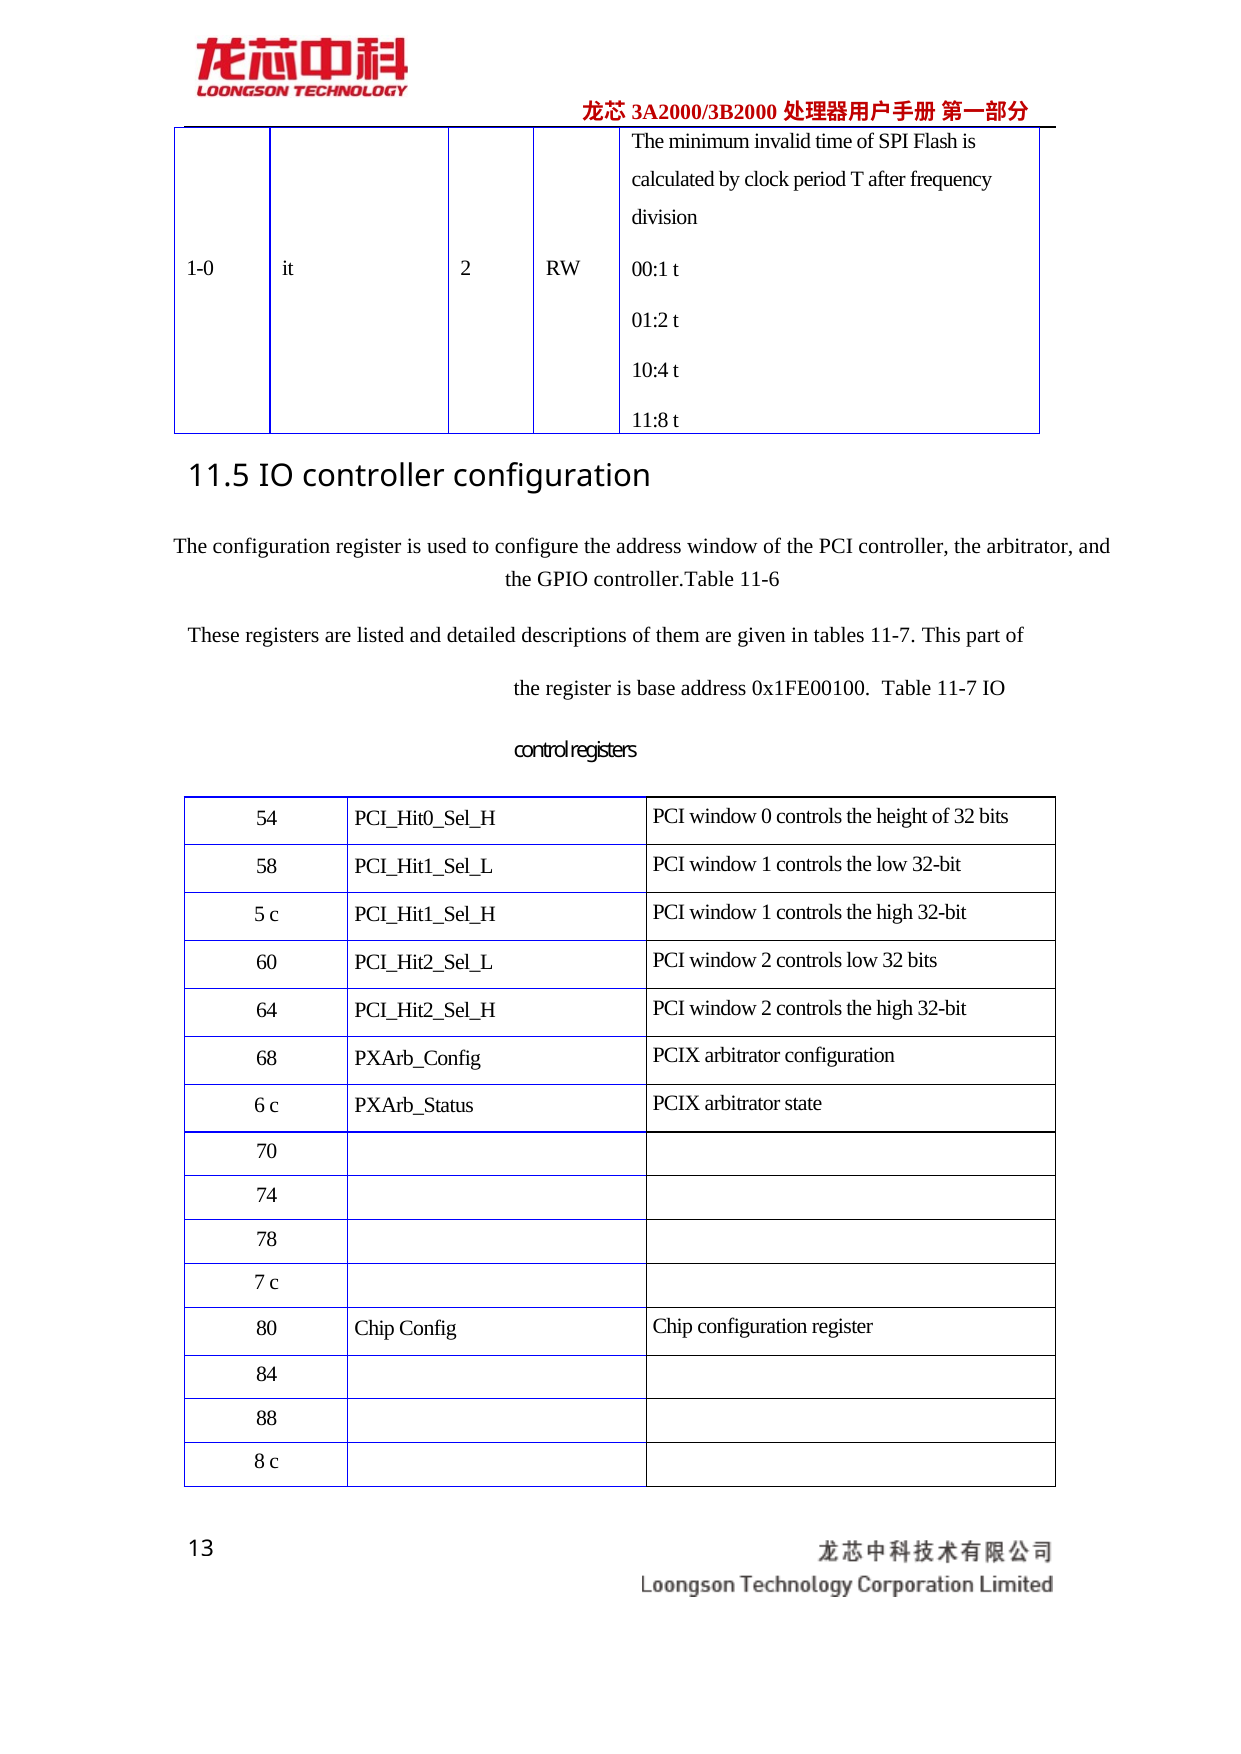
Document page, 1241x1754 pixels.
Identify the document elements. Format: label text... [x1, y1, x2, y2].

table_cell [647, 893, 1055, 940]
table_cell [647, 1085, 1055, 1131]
text The configuration register is used to configure the address window of the PCI controller, the arbitrator, and the GPIO controller.Table 11-6 [172, 533, 1112, 591]
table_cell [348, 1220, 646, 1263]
picture [194, 35, 408, 98]
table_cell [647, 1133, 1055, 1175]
subtitle IO controller configuration [187, 453, 1240, 495]
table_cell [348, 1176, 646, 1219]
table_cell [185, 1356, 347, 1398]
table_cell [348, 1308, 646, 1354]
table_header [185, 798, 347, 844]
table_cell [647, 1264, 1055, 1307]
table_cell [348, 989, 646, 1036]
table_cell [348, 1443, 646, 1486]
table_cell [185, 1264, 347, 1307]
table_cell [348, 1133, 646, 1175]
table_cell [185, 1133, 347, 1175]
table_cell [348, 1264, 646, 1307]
text These registers are listed and detailed descriptions of them are given in tables 11-7. This part of the register is base address 0x1FE00100. Table 11-7 IO control registers [187, 622, 1053, 763]
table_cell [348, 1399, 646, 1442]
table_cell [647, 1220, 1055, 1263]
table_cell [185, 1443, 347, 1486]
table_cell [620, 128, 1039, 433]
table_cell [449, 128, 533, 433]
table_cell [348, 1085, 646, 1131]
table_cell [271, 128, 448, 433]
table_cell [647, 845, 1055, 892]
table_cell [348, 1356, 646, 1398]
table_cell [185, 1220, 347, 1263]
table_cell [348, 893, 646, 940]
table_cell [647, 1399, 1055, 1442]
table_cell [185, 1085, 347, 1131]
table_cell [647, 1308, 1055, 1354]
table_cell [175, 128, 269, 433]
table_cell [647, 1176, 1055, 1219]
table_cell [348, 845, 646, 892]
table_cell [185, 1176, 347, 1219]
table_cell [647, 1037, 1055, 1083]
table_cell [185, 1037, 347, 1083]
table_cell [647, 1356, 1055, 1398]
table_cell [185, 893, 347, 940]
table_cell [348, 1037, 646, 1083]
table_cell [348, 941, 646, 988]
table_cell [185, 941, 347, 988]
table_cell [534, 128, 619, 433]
picture [642, 1540, 1053, 1597]
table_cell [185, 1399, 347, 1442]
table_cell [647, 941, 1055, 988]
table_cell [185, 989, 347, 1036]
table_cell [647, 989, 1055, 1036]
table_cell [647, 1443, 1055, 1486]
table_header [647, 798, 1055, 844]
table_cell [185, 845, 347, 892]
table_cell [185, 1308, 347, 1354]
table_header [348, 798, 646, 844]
